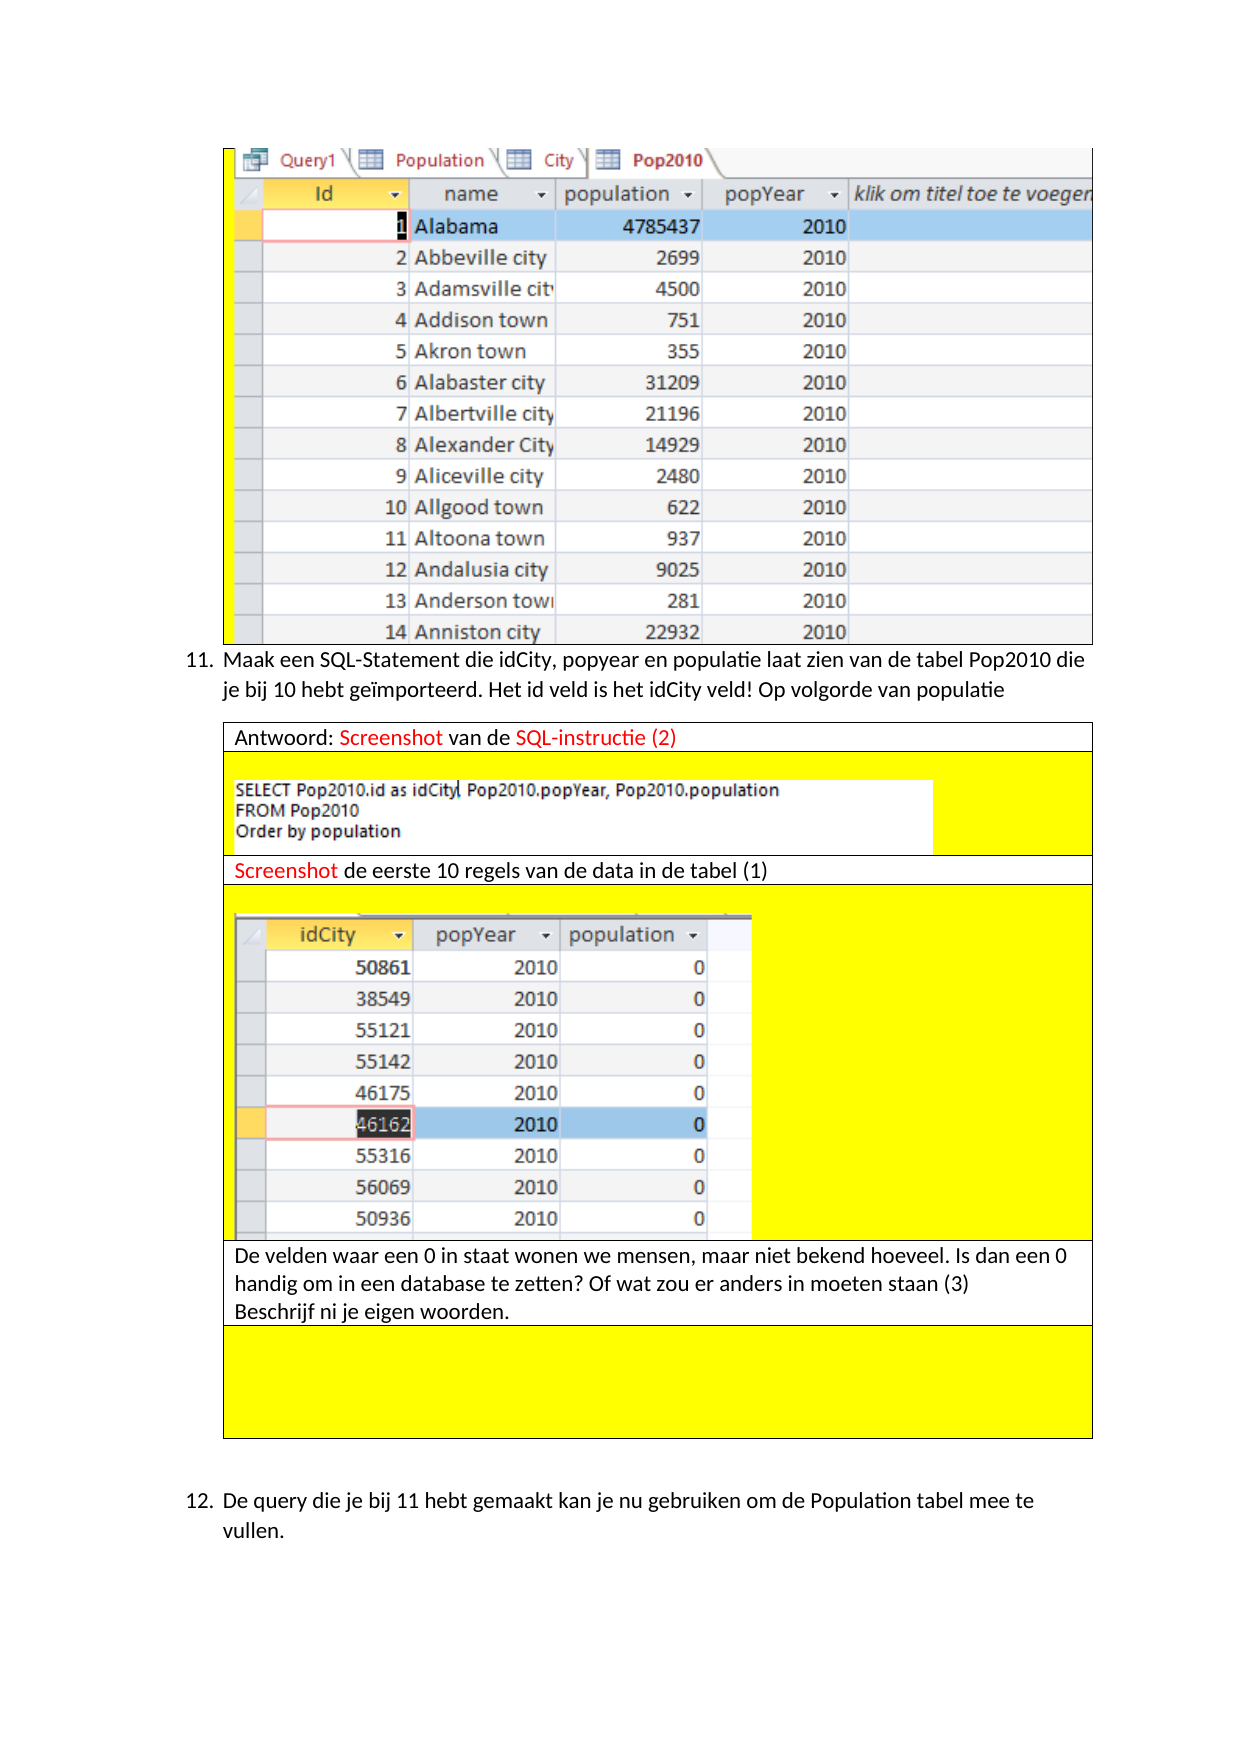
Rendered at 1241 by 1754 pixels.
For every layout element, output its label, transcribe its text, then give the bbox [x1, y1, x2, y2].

table_header Antwoord: Screenshot van de SQL-instructie (2) [224, 723, 1092, 751]
table_cell De velden waar een 0 in staat wonen we mensen, maar niet bekend hoeveel. Is dan een 0 handig om in een database te zetten? Of wat zou er anders in moeten staan (3) Beschrijf ni je eigen woorden. [224, 1241, 1092, 1325]
list De query die je bij 11 hebt gemaakt kan je nu gebruiken om de Population tabel mee te vullen. [185, 1486, 1093, 1574]
picture [234, 913, 752, 1240]
table_cell [224, 885, 1092, 1240]
table_cell [224, 752, 1092, 855]
table_cell Screenshot de eerste 10 regels van de data in de tabel (1) [224, 856, 1092, 884]
table_cell [224, 1326, 1092, 1438]
picture [234, 780, 933, 855]
picture [234, 148, 1093, 644]
list Maak een SQL-Statement die idCity, popyear en populatie laat zien van de tabel Pop2010 die je bij 10 hebt geïmporteerd. Het id veld is het idCity veld! Op volgorde van populatie [185, 645, 1093, 703]
table_cell [224, 149, 234, 644]
